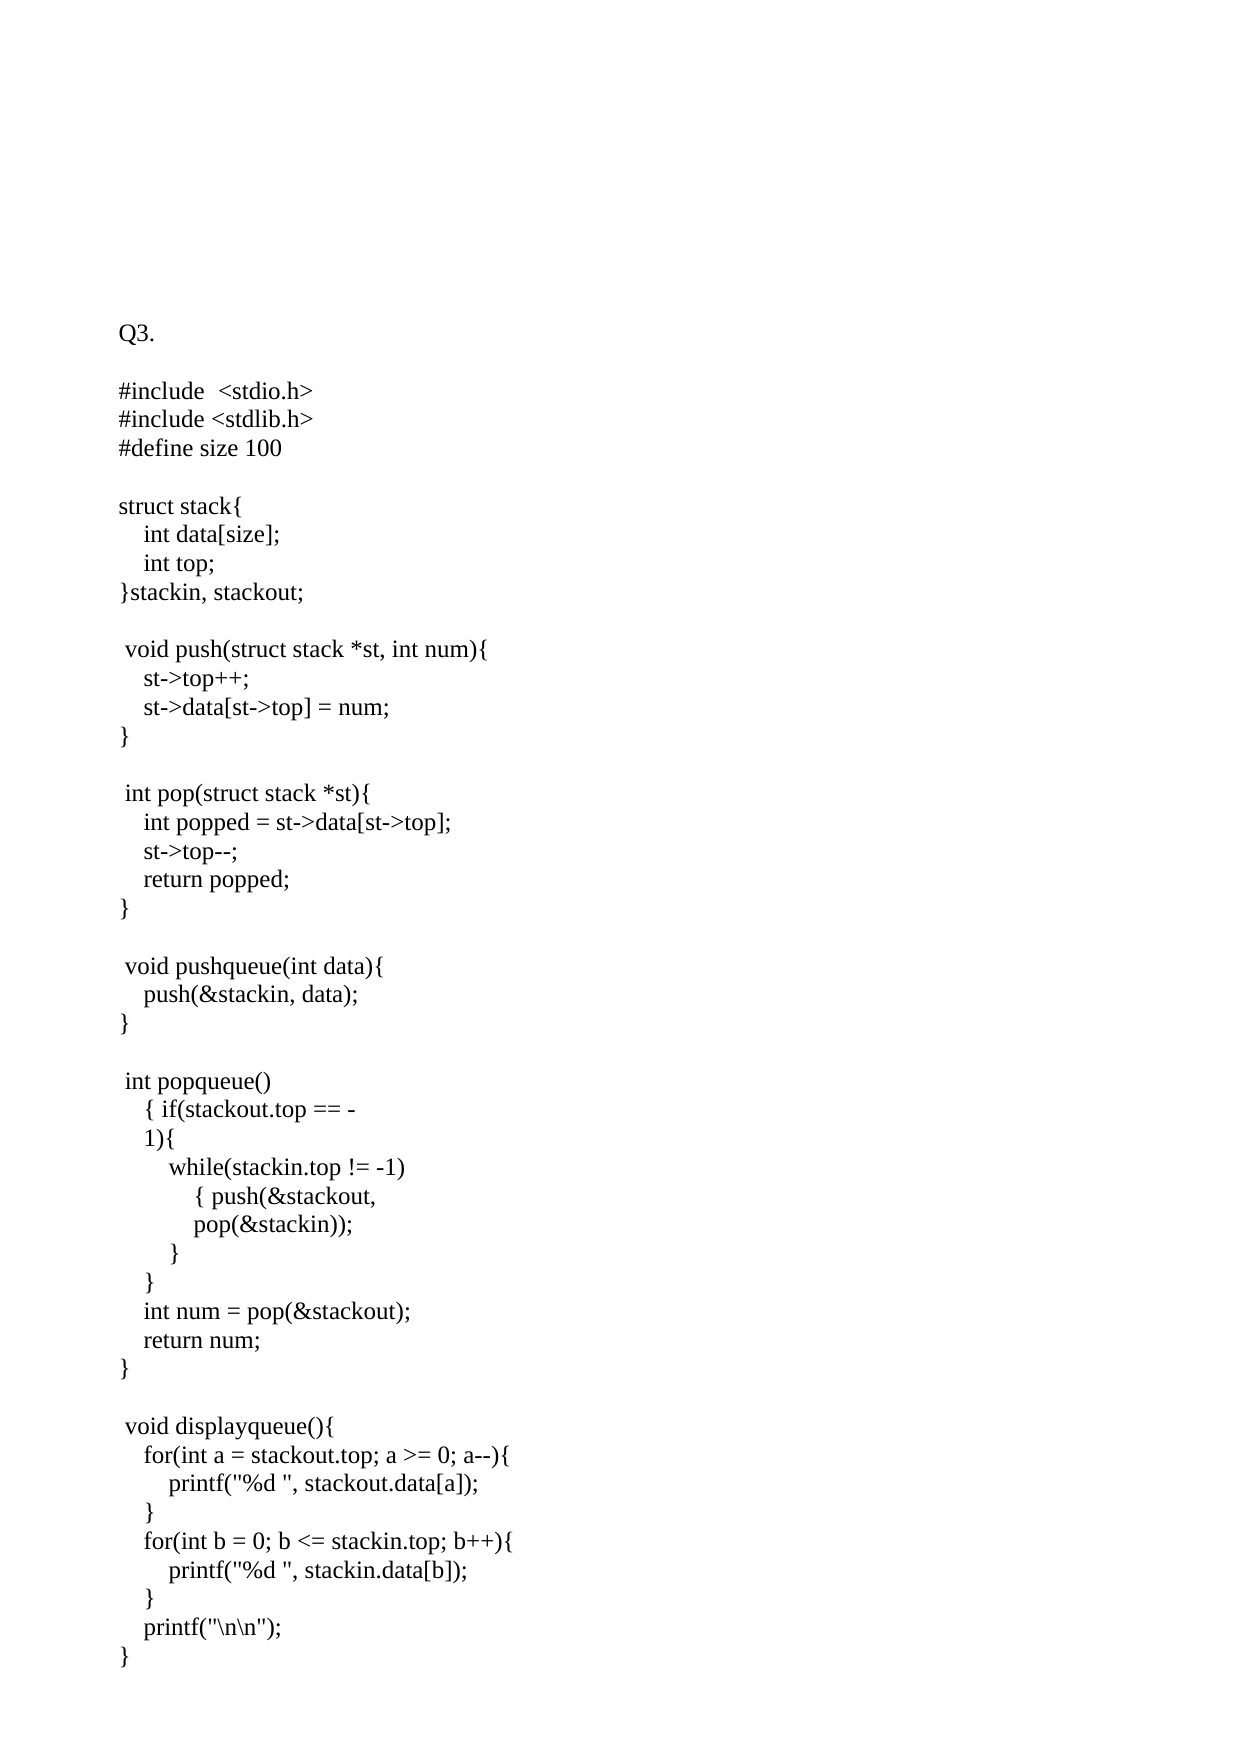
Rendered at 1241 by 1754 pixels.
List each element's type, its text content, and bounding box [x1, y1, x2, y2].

text } [118, 1008, 1138, 1037]
text } [118, 721, 1138, 749]
text return popped; [143, 864, 1138, 893]
text int data[size]; int top; [143, 519, 282, 577]
text } [168, 1238, 1138, 1267]
text void pushqueue(int data){ push(&stackin, data); [124, 951, 387, 1008]
text } [143, 1267, 1138, 1296]
text } [143, 1497, 1138, 1526]
text void push(struct stack *st, int num){ st->top++; [124, 634, 489, 692]
text } [143, 1583, 1138, 1612]
text }stackin, stackout; [118, 577, 1138, 606]
text st->data[st->top] = num; [143, 692, 1138, 721]
text while(stackin.top != -1){ push(&stackout, pop(&stackin)); [168, 1152, 526, 1238]
text } [118, 1353, 1138, 1382]
text int popped = st->data[st->top]; st->top--; [143, 807, 452, 864]
text } [118, 893, 1138, 922]
text } [118, 1641, 1138, 1670]
text #include <stdio.h> #include <stdlib.h> #define size 100 [118, 376, 313, 462]
text int num = pop(&stackout); return num; [143, 1296, 413, 1353]
text int pop(struct stack *st){ [124, 778, 1138, 807]
text int popqueue(){ if(stackout.top == -1){ [124, 1066, 372, 1152]
text for(int b = 0; b <= stackin.top; b++){ printf("%d ", stackin.data[b]); [143, 1526, 516, 1583]
text struct stack{ [118, 491, 1138, 519]
text printf("\n\n"); [143, 1612, 1138, 1641]
text void displayqueue(){ [124, 1411, 1138, 1440]
text Q3. [118, 318, 1138, 347]
text for(int a = stackout.top; a >= 0; a--){ printf("%d ", stackout.data[a]); [143, 1440, 513, 1497]
